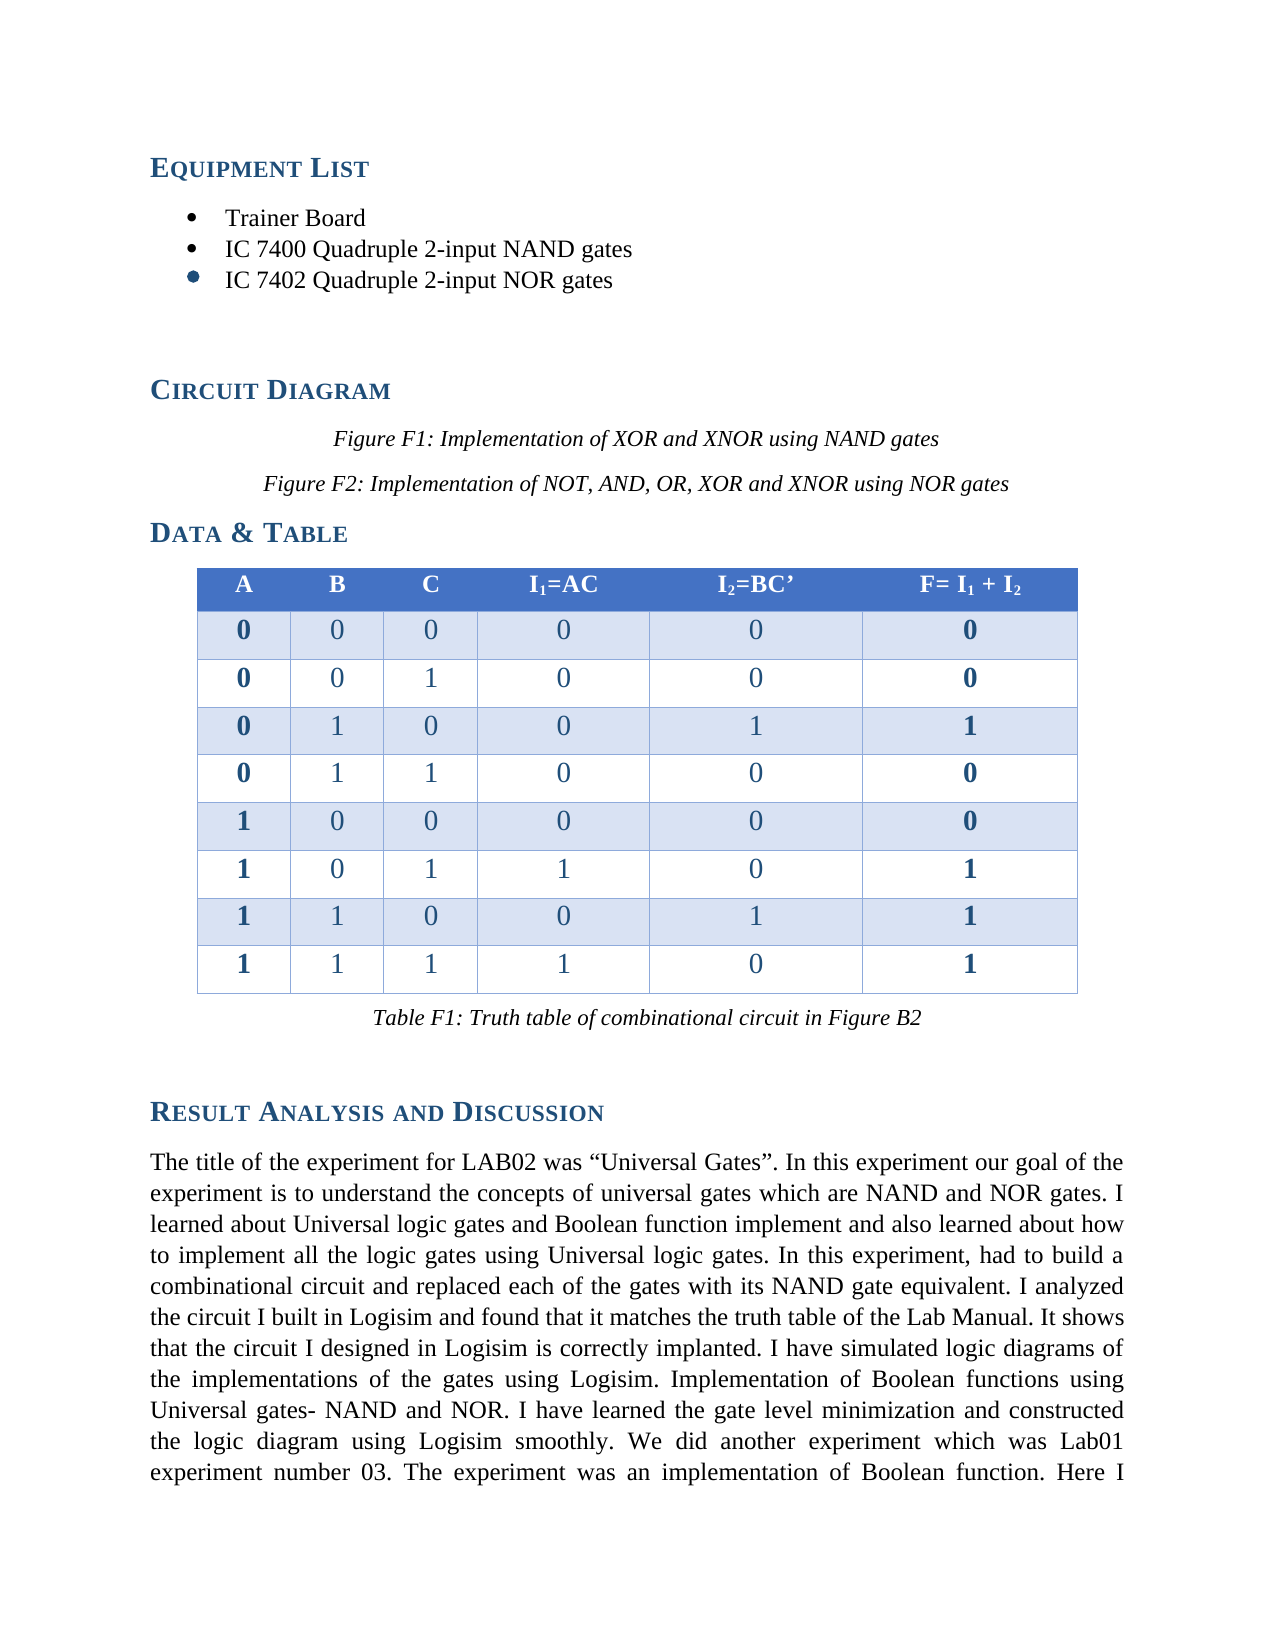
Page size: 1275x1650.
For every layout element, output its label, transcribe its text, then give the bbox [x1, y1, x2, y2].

table_cell 0 [291, 660, 383, 707]
table_cell 0 [384, 708, 477, 754]
table_cell 0 [384, 612, 477, 659]
table_cell 0 [478, 803, 649, 850]
table_cell 0 [650, 755, 862, 802]
table_cell 0 [198, 660, 290, 707]
table_header A [198, 569, 290, 611]
table_header I1=AC [478, 569, 649, 611]
table_cell 1 [478, 946, 649, 993]
table_cell 0 [650, 851, 862, 897]
table_header C [384, 569, 477, 611]
table_cell 0 [650, 803, 862, 850]
table_cell 0 [650, 612, 862, 659]
table_cell 0 [478, 899, 649, 945]
table_header F= I1 + I2 [863, 569, 1077, 611]
table_cell 0 [384, 899, 477, 945]
list Trainer Board [187, 203, 1125, 232]
table_header B [291, 569, 383, 611]
table_cell 0 [863, 755, 1077, 802]
table_cell 0 [478, 755, 649, 802]
text Figure F1: Implementation of XOR and XNOR using NAND gates [150, 425, 1125, 452]
text Table F1: Truth table of combinational circuit in Figure B2 [150, 1004, 998, 1030]
table_cell 1 [863, 708, 1077, 754]
table_cell 0 [650, 660, 862, 707]
text Circuit Diagram [150, 372, 1125, 406]
table_cell 1 [863, 899, 1077, 945]
table_cell 1 [650, 899, 862, 945]
table_cell 0 [291, 803, 383, 850]
table_cell 1 [384, 946, 477, 993]
table_cell 1 [198, 803, 290, 850]
table_cell 1 [198, 851, 290, 897]
table_cell 0 [291, 851, 383, 897]
text Result Analysis and Discussion [150, 1094, 998, 1127]
list IC 7400 Quadruple 2-input NAND gates [187, 234, 1125, 263]
table_cell 1 [291, 946, 383, 993]
table_cell 1 [478, 851, 649, 897]
table_cell 1 [650, 708, 862, 754]
table_cell 1 [198, 899, 290, 945]
table_cell 1 [198, 946, 290, 993]
table_cell 0 [863, 660, 1077, 707]
table_cell 0 [650, 946, 862, 993]
table_cell 1 [291, 899, 383, 945]
table_cell 1 [291, 708, 383, 754]
text Data & Table [150, 516, 1125, 549]
table_cell 1 [384, 660, 477, 707]
table_cell 1 [291, 755, 383, 802]
table_cell 0 [863, 803, 1077, 850]
list IC 7402 Quadruple 2-input NOR gates [187, 265, 1125, 295]
table_cell 0 [384, 803, 477, 850]
table_cell 1 [384, 755, 477, 802]
table_cell 0 [198, 755, 290, 802]
table_cell 0 [478, 660, 649, 707]
table_cell 0 [478, 708, 649, 754]
table_cell 1 [863, 851, 1077, 897]
table_cell 0 [291, 612, 383, 659]
table_cell 1 [384, 851, 477, 897]
table_cell 0 [198, 708, 290, 754]
table_cell 1 [863, 946, 1077, 993]
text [150, 1147, 1125, 1486]
table_cell 0 [478, 612, 649, 659]
table_cell 0 [198, 612, 290, 659]
table_cell 0 [863, 612, 1077, 659]
table_header I2=BC’ [650, 569, 862, 611]
text Equipment List [150, 150, 1125, 183]
text Figure F2: Implementation of NOT, AND, OR, XOR and XNOR using NOR gates [150, 470, 1125, 497]
